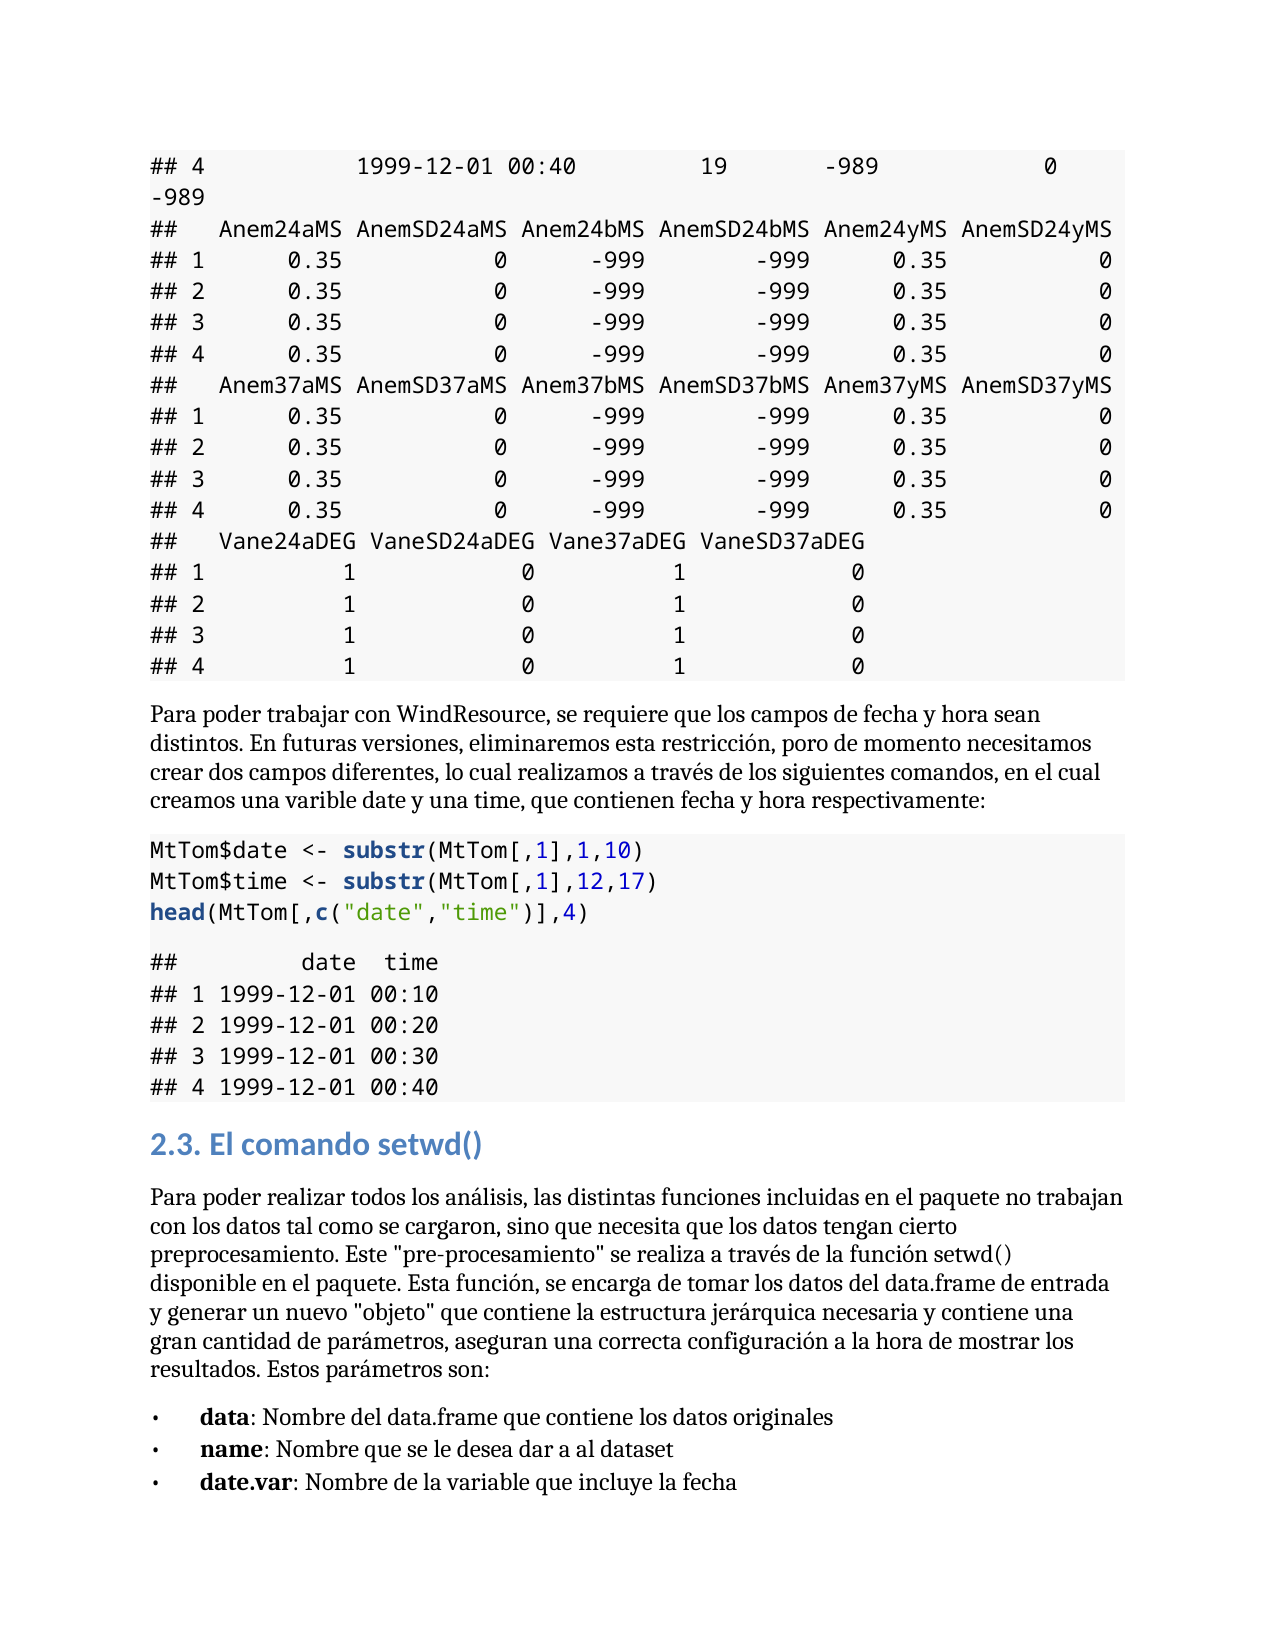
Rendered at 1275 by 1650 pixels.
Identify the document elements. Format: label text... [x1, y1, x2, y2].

text Para poder trabajar con WindResource, se requiere que los campos de fecha y hora sean distintos. En futuras versiones, eliminaremos esta restricción, poro de momento necesitamos crear dos campos diferentes, lo cual realizamos a través de los siguientes comandos, en el cual creamos una varible date y una time, que contienen fecha y hora respectivamente: [150, 700, 1125, 815]
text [150, 150, 1125, 681]
text MtTom$date <- substr(MtTom[,1],1,10) MtTom$time <- substr(MtTom[,1],12,17) head(MtTom[,c("date","time")],4) [590, 834, 1125, 927]
text ## date time ## 1 1999-12-01 00:10 ## 2 1999-12-01 00:20 ## 3 1999-12-01 00:30 ## 4 1999-12-01 00:40 [150, 946, 1125, 1102]
list data: Nombre del data.frame que contiene los datos originales [150, 1403, 1125, 1432]
list date.var: Nombre de la variable que incluye la fecha [150, 1468, 1125, 1497]
subtitle 2.3. El comando setwd() [150, 1123, 1125, 1164]
list name: Nombre que se le desea dar a al dataset [150, 1435, 1125, 1464]
text Para poder realizar todos los análisis, las distintas funciones incluidas en el paquete no trabajan con los datos tal como se cargaron, sino que necesita que los datos tengan cierto preprocesamiento. Este "pre-procesamiento" se realiza a través de la función setwd() disponible en el paquete. Esta función, se encarga de tomar los datos del data.frame de entrada y generar un nuevo "objeto" que contiene la estructura jerárquica necesaria y contiene una gran cantidad de parámetros, aseguran una correcta configuración a la hora de mostrar los resultados. Estos parámetros son: [150, 1183, 1125, 1384]
